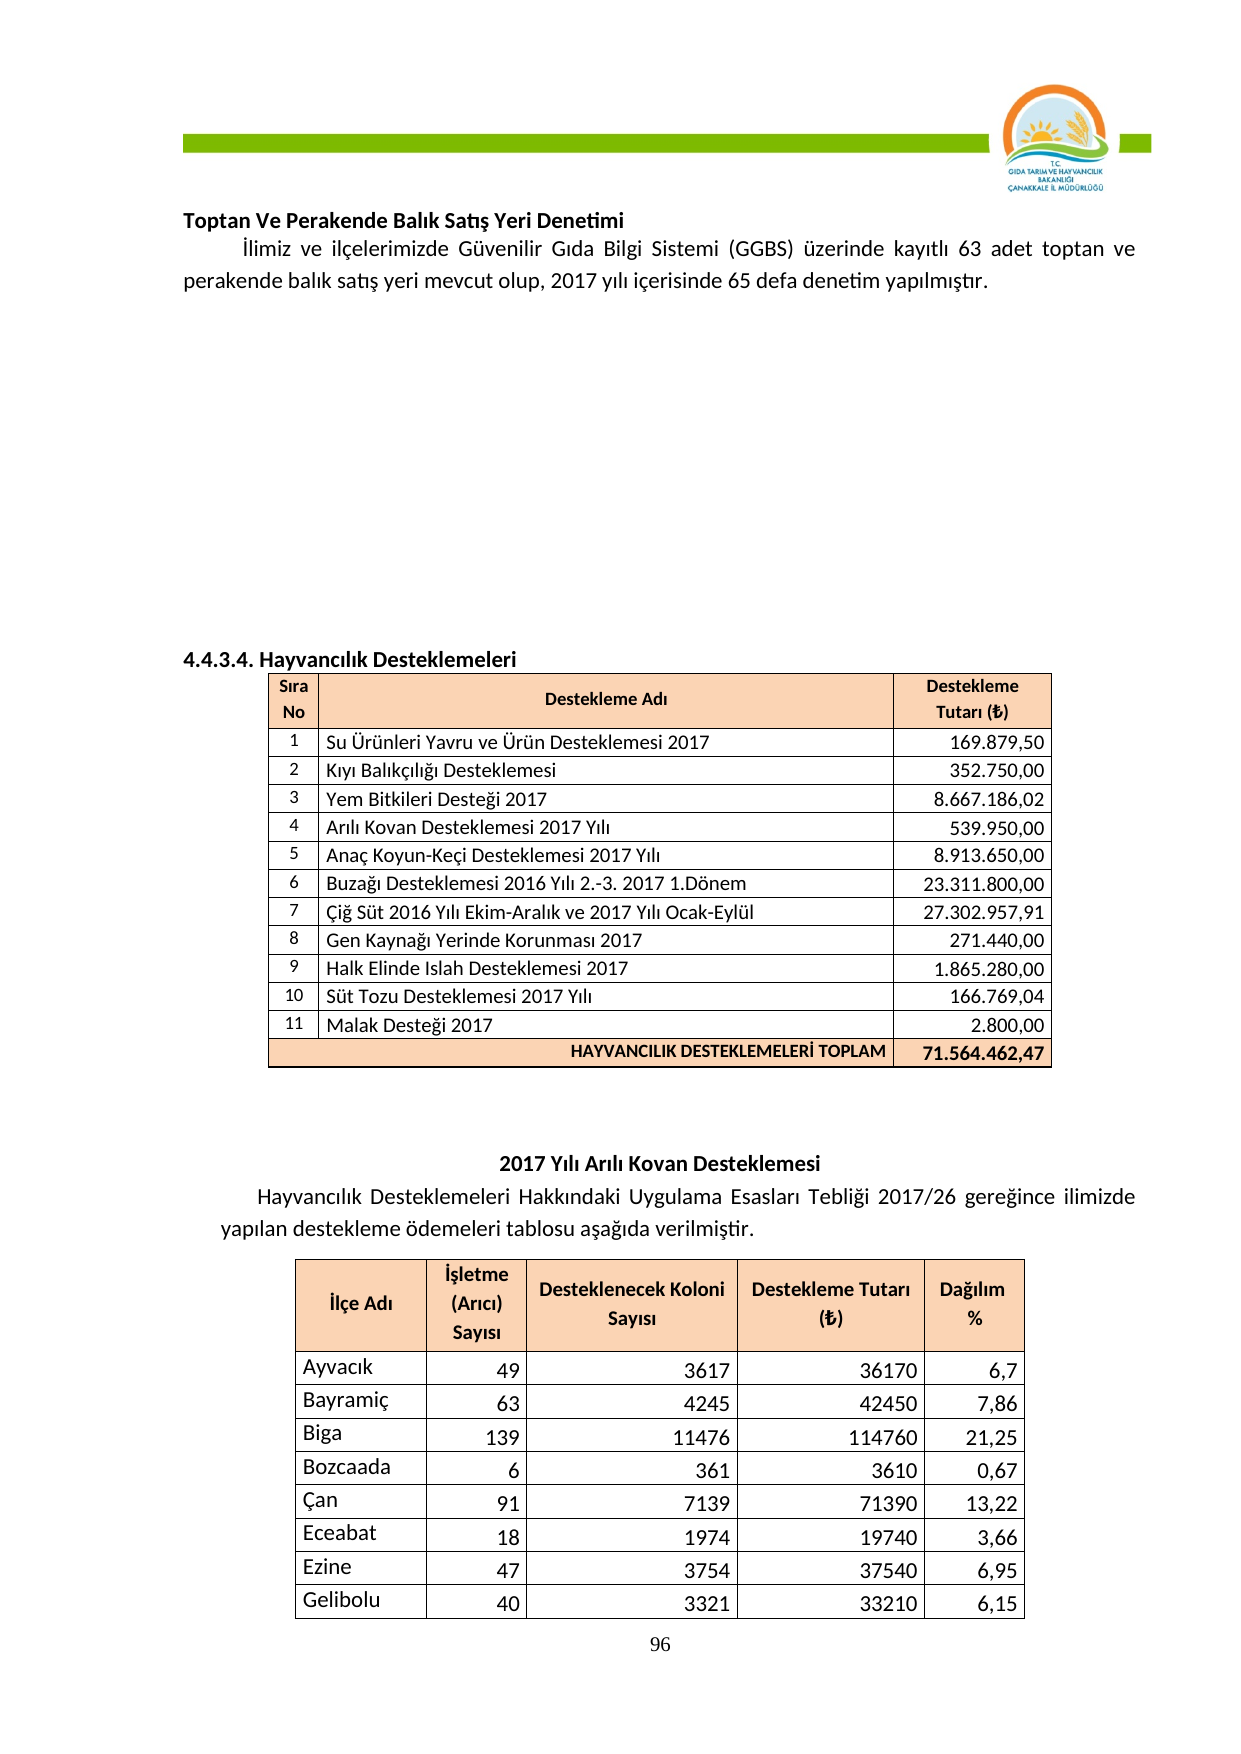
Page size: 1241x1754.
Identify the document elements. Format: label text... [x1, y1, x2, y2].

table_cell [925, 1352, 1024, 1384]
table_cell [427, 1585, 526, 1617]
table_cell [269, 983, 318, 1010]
subtitle 4.4.3.4. Hayvancılık Desteklemeleri [183, 645, 1137, 673]
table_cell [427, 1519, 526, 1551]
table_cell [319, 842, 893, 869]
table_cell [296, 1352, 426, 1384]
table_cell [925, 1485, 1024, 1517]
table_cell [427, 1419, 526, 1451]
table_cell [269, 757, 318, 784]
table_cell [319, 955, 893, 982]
text Toptan Ve Perakende Balık Satış Yeri Denetimi [183, 206, 1137, 234]
text 2017 Yılı Arılı Kovan Desteklemesi [183, 1149, 1137, 1178]
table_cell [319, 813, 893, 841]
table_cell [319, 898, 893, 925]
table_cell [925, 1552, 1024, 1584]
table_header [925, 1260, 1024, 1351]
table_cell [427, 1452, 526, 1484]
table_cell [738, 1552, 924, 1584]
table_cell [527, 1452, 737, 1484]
picture [183, 73, 1152, 206]
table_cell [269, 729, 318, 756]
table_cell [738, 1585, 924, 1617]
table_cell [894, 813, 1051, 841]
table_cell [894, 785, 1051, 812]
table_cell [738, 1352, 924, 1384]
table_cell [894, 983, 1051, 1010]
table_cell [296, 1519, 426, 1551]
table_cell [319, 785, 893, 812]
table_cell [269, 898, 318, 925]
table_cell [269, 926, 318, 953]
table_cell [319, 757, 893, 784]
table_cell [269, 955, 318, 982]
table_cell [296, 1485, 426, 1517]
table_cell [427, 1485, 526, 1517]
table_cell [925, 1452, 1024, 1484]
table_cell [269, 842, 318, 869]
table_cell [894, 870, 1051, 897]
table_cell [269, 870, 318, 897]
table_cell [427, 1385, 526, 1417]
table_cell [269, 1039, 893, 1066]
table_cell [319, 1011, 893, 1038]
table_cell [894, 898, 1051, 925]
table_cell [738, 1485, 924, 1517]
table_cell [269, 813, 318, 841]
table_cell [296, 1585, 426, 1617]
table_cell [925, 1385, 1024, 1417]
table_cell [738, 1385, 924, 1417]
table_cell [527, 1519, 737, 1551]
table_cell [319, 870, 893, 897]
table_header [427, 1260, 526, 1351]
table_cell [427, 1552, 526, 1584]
text Hayvancılık Desteklemeleri Hakkındaki Uygulama Esasları Tebliği 2017/26 gereğince ilimizde yapılan destekleme ödemeleri tablosu aşağıda verilmiştir. [221, 1182, 1137, 1242]
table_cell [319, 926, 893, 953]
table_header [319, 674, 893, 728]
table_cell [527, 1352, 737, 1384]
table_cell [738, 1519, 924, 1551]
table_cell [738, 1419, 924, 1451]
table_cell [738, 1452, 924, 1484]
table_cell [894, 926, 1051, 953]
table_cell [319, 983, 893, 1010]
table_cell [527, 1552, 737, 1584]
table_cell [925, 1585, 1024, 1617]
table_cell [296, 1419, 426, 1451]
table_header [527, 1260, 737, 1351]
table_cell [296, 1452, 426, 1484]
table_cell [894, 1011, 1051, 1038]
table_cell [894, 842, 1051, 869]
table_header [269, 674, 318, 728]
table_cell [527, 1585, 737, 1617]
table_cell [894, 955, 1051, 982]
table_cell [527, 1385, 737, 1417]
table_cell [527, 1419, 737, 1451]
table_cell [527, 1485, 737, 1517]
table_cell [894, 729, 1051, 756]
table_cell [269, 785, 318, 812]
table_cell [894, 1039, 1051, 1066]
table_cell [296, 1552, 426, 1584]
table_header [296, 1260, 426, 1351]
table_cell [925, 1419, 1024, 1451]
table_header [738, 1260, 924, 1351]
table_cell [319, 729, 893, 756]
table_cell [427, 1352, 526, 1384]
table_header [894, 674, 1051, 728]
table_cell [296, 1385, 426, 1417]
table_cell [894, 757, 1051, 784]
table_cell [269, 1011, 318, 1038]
list İlimiz ve ilçelerimizde Güvenilir Gıda Bilgi Sistemi (GGBS) üzerinde kayıtlı 63 adet toptan ve perakende balık satış yeri mevcut olup, 2017 yılı içerisinde 65 defa denetim yapılmıştır. [183, 234, 1137, 294]
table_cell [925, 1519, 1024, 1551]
